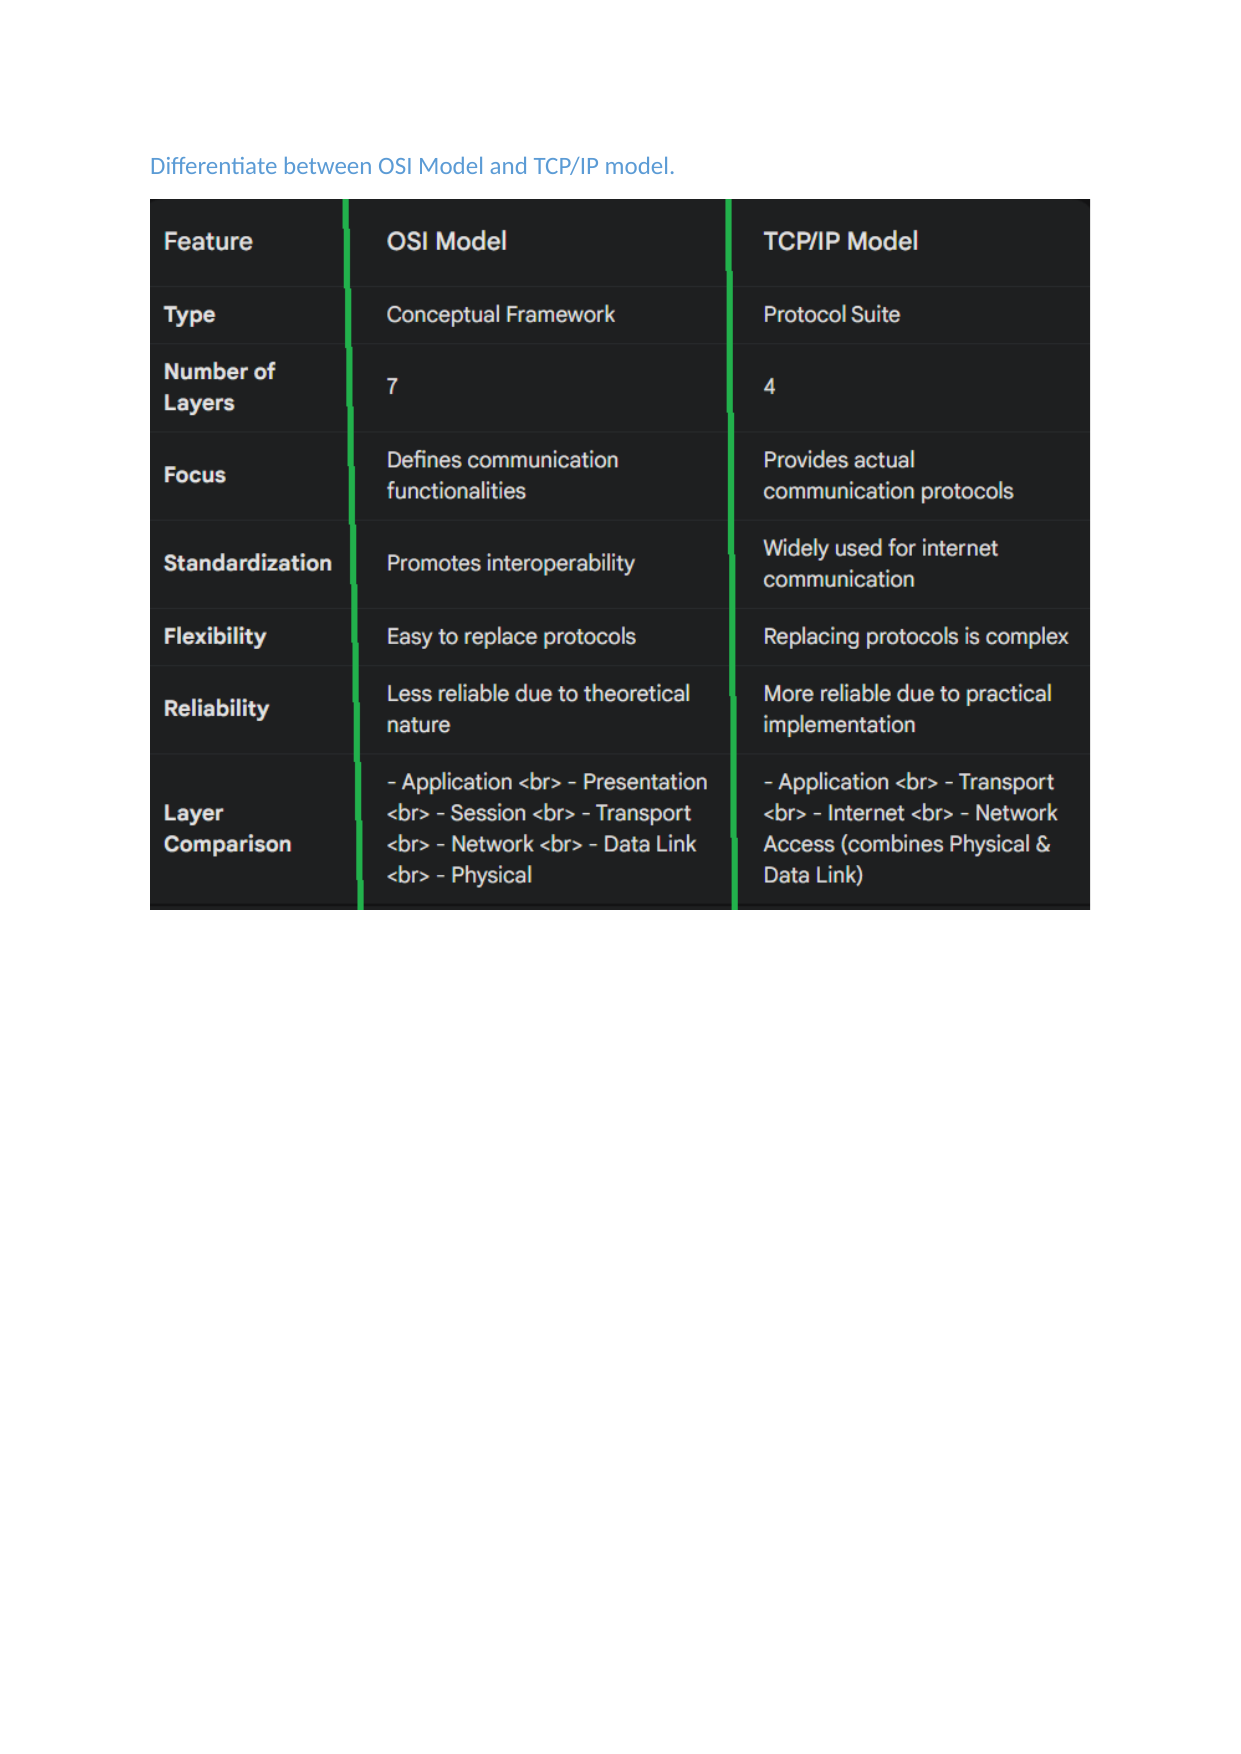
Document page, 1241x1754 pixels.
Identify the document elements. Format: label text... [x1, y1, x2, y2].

picture [150, 199, 1091, 910]
text Differentiate between OSI Model and TCP/IP model. [150, 150, 1090, 181]
